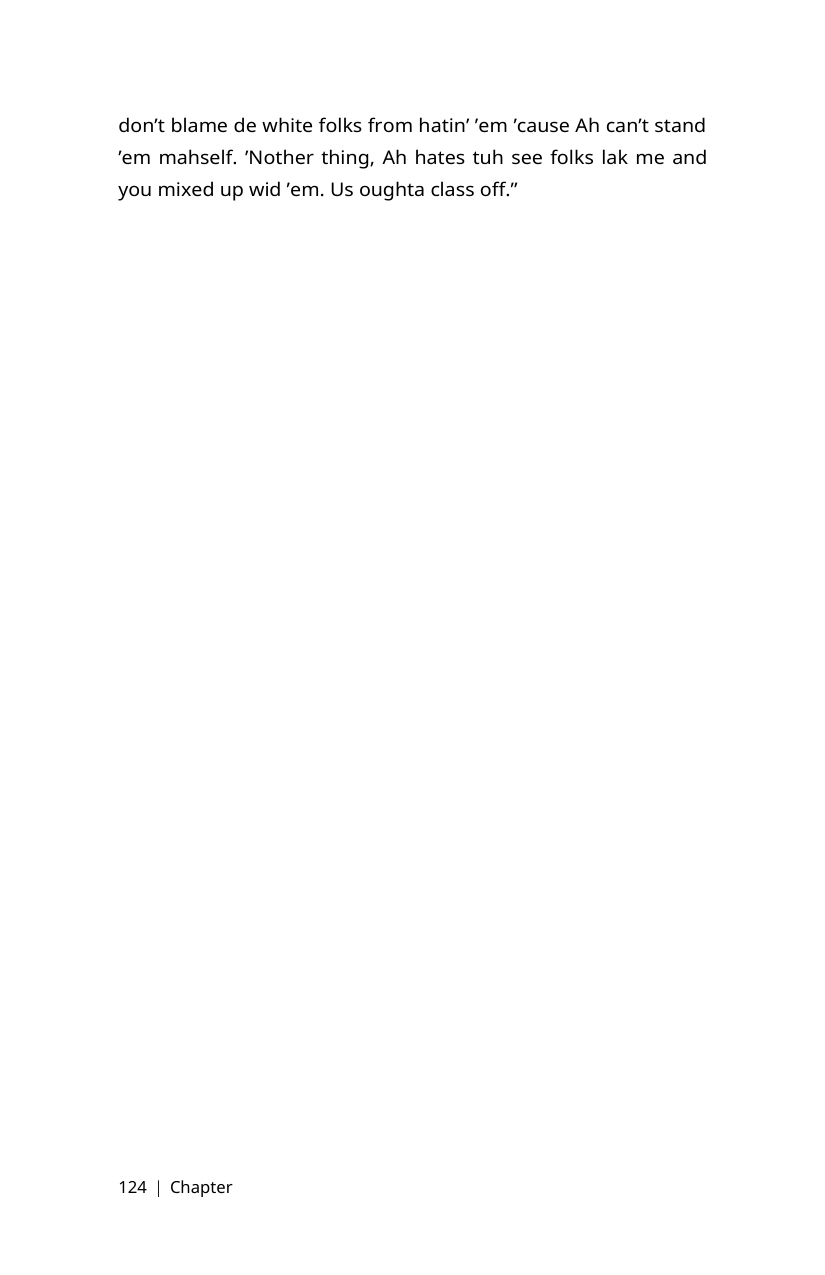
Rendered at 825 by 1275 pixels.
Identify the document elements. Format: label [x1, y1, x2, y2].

text [118, 112, 707, 202]
